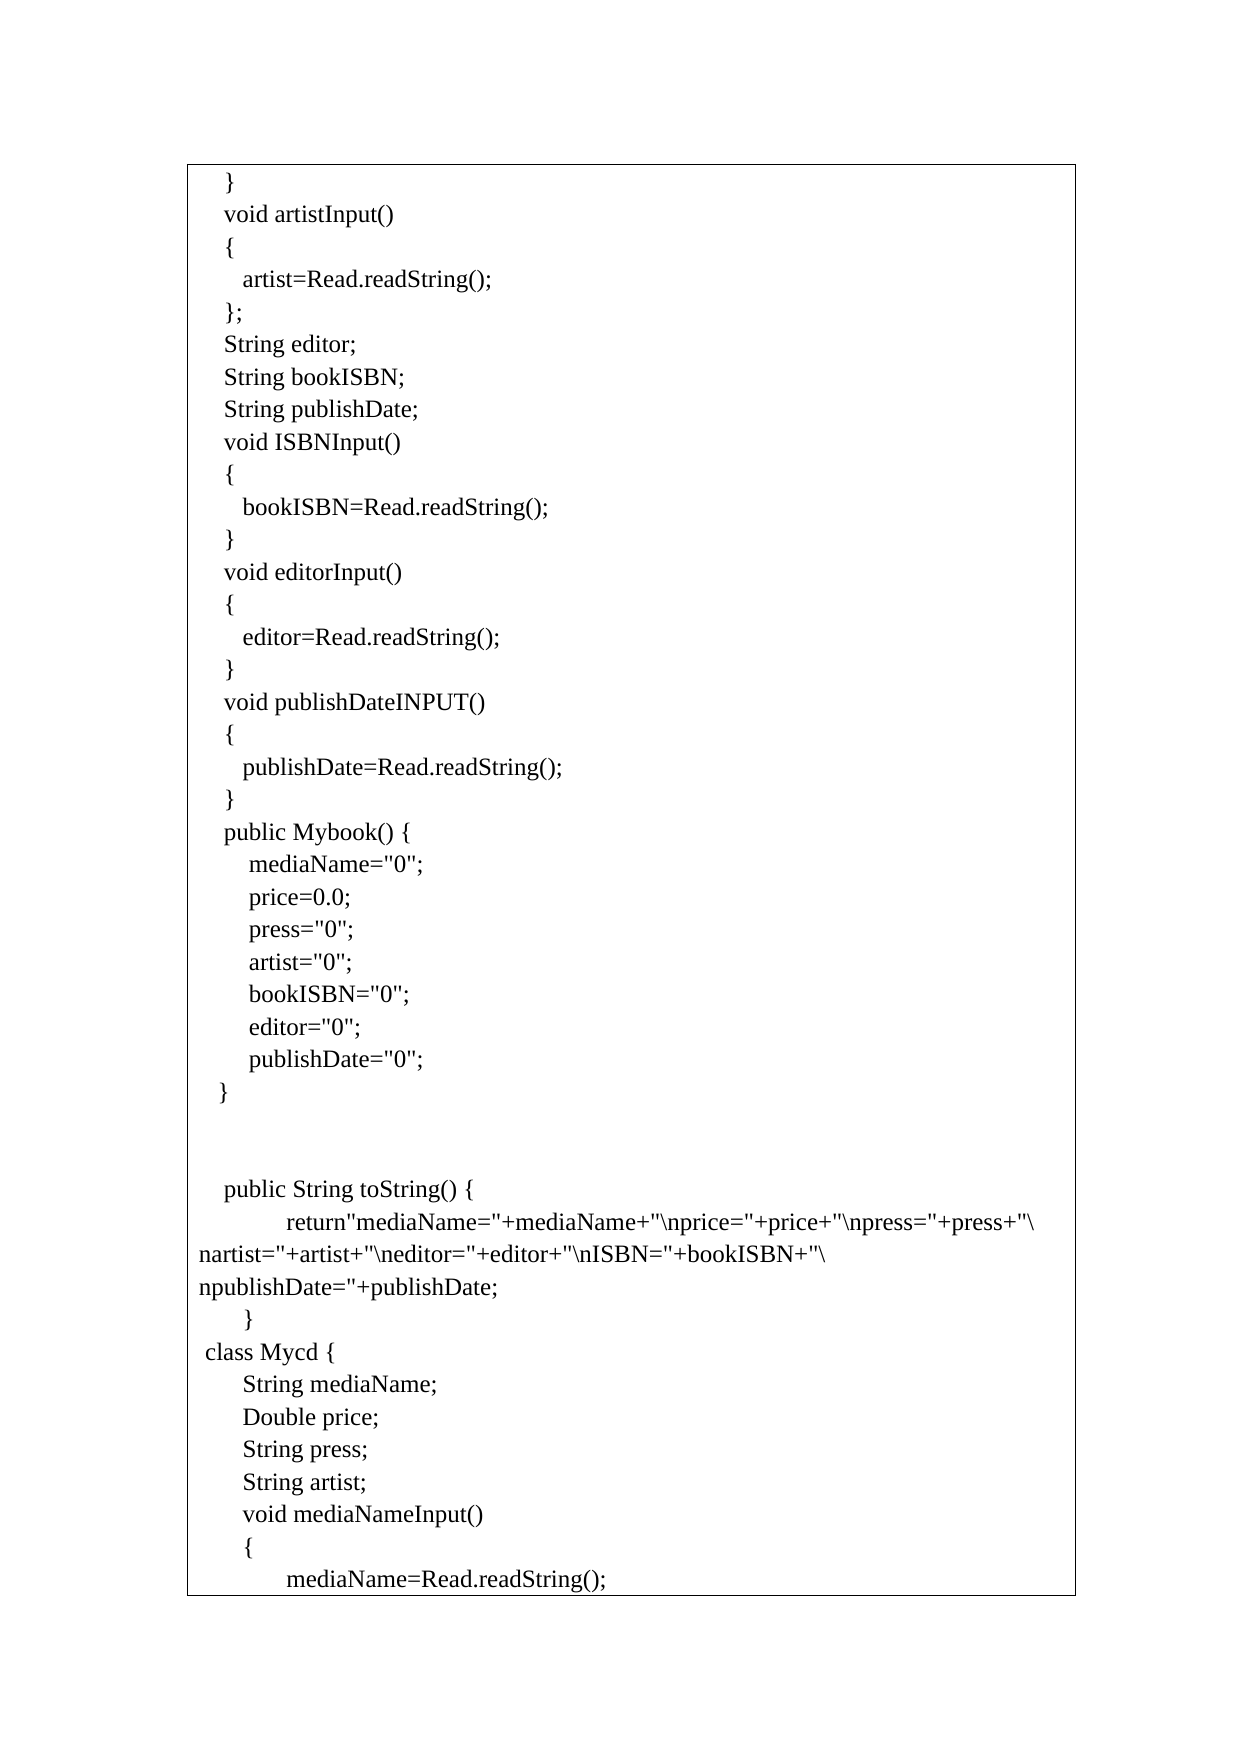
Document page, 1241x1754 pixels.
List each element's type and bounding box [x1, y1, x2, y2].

table_header [188, 165, 1075, 1595]
